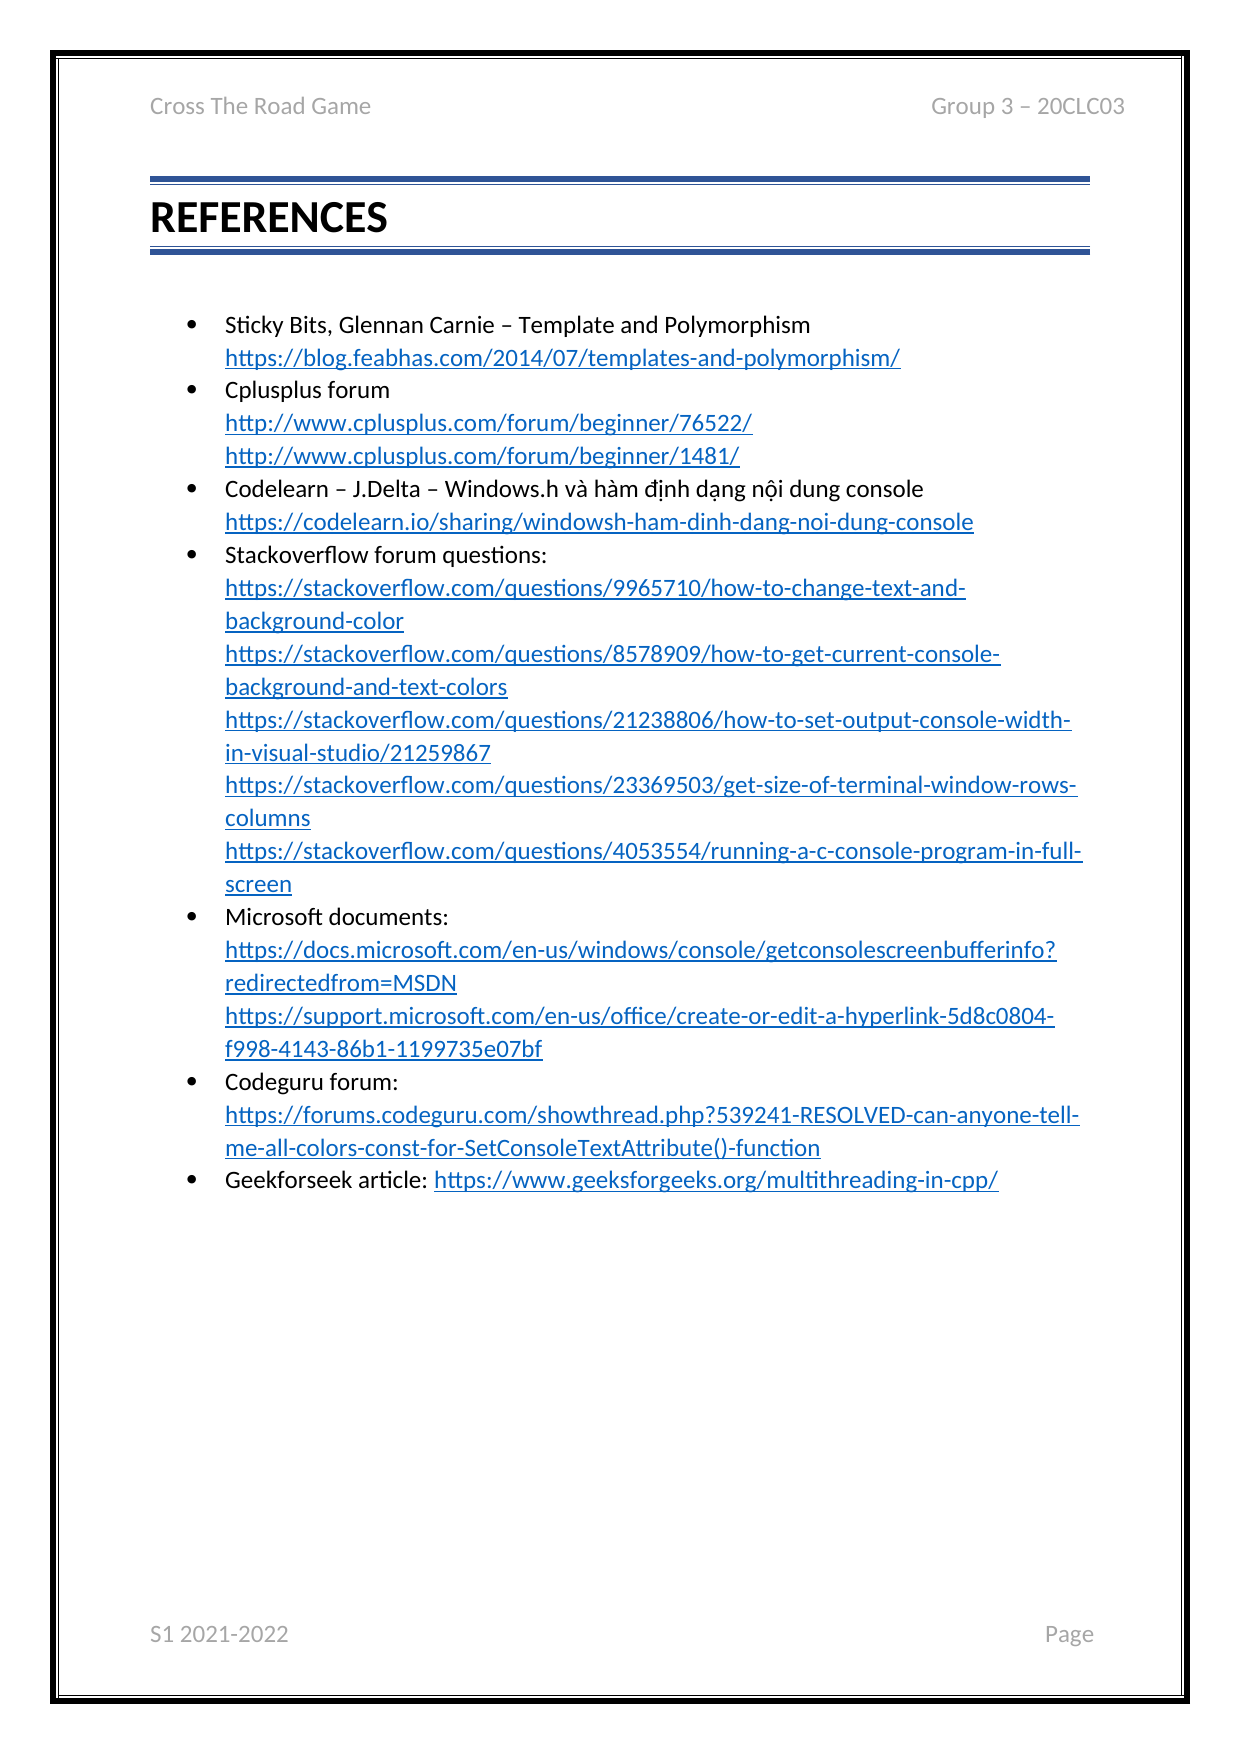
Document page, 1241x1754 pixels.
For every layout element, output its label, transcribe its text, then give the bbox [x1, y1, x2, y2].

list https://docs.microsoft.com/en-us/windows/console/getconsolescreenbufferinfo?redirectedfrom=MSDN [225, 934, 1090, 998]
list Cplusplus forum [187, 375, 1090, 405]
list https://codelearn.io/sharing/windowsh-ham-dinh-dang-noi-dung-console [225, 506, 1090, 537]
list https://stackoverflow.com/questions/23369503/get-size-of-terminal-window-rows-columns [225, 770, 1090, 833]
list https://stackoverflow.com/questions/9965710/how-to-change-text-and-background-color [225, 572, 1090, 636]
list http://www.cplusplus.com/forum/beginner/76522/ [225, 408, 1090, 438]
list Codeguru forum: [187, 1066, 1090, 1096]
list Geekforseek article: https://www.geeksforgeeks.org/multithreading-in-cpp/ [187, 1165, 1090, 1195]
list https://forums.codeguru.com/showthread.php?539241-RESOLVED-can-anyone-tell-me-all-colors-const-for-SetConsoleTextAttribute()-function [225, 1099, 1090, 1162]
list https://blog.feabhas.com/2014/07/templates-and-polymorphism/ [225, 342, 1090, 372]
list Sticky Bits, Glennan Carnie – Template and Polymorphism [187, 309, 1090, 339]
list Codelearn – J.Delta – Windows.h và hàm định dạng nội dung console [187, 473, 1090, 504]
list https://stackoverflow.com/questions/21238806/how-to-set-output-console-width-in-visual-studio/21259867 [225, 704, 1090, 767]
list https://stackoverflow.com/questions/4053554/running-a-c-console-program-in-full-screen [225, 836, 1090, 899]
list http://www.cplusplus.com/forum/beginner/1481/ [225, 441, 1090, 471]
list Microsoft documents: [187, 901, 1090, 932]
subtitle REFERENCES [150, 185, 1090, 246]
list Stackoverflow forum questions: [187, 539, 1090, 570]
list https://stackoverflow.com/questions/8578909/how-to-get-current-console-background-and-text-colors [225, 638, 1090, 701]
list https://support.microsoft.com/en-us/office/create-or-edit-a-hyperlink-5d8c0804-f998-4143-86b1-1199735e07bf [225, 1000, 1090, 1063]
